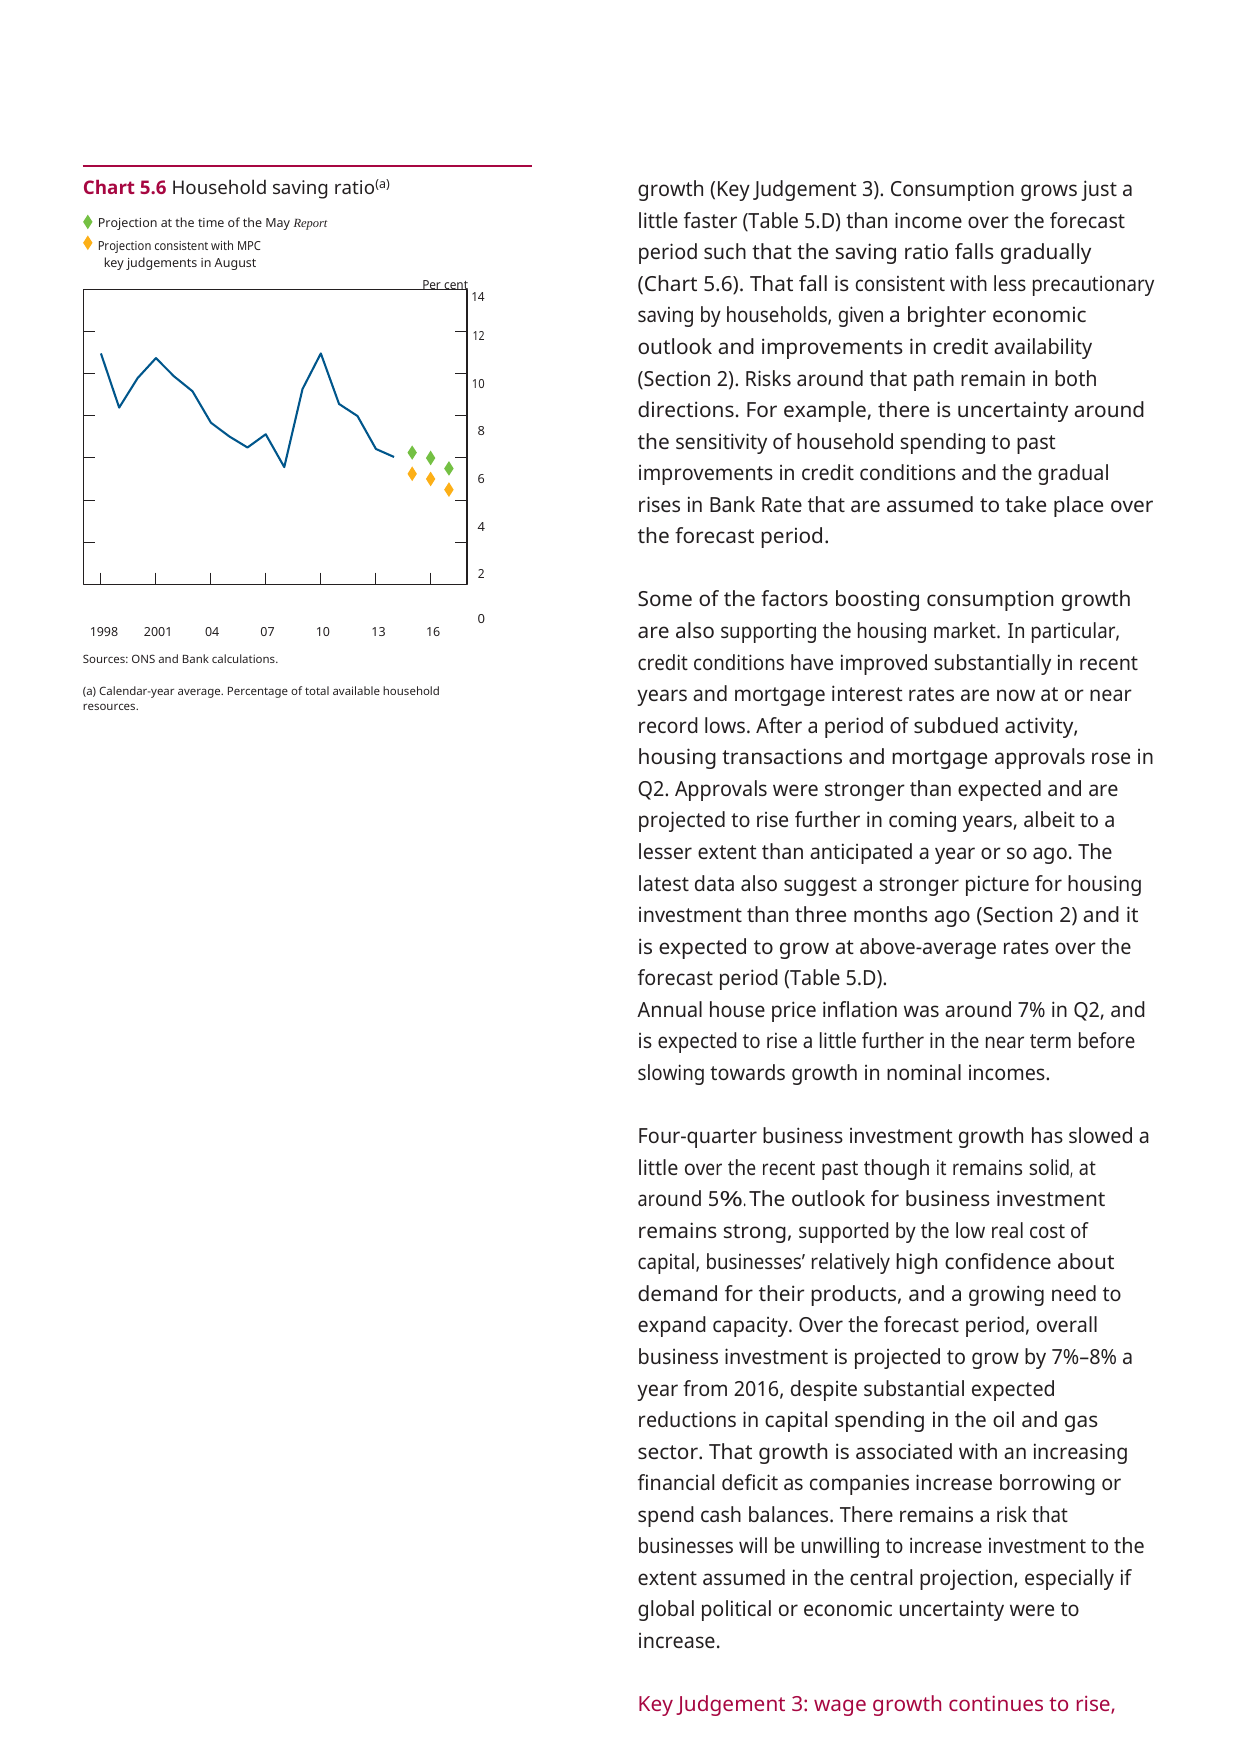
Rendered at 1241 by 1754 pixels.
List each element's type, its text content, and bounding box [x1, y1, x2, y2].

text Projection at the time of the May Report [98, 214, 488, 231]
text 8 [67, 422, 484, 439]
text Four-quarter business investment growth has slowed a little over the recent past though it remains solid, at around 5%. The outlook for business investment remains strong, supported by the low real cost of capital, businesses’ relatively high confidence about demand for their products, and a growing need to expand capacity. Over the forecast period, overall business investment is projected to grow by 7%–8% a year from 2016, despite substantial expected reductions in capital spending in the oil and gas sector. That growth is associated with an increasing financial deficit as companies increase borrowing or spend cash balances. There remains a risk that businesses will be unwilling to increase investment to the extent assumed in the central projection, especially if global political or economic uncertainty were to increase. [637, 1121, 1154, 1654]
text 12 [67, 327, 484, 344]
text Sources: ONS and Bank calculations. [83, 651, 488, 667]
text 4 [67, 518, 484, 535]
text Annual house price inflation was around 7% in Q2, and is expected to rise a little further in the near term before slowing towards growth in nominal incomes. [637, 995, 1155, 1086]
text Some of the factors boosting consumption growth are also supporting the housing market. In particular, credit conditions have improved substantially in recent years and mortgage interest rates are now at or near record lows. After a period of subdued activity, housing transactions and mortgage approvals rose in Q2. Approvals were stronger than expected and are projected to rise further in coming years, albeit to a lesser extent than anticipated a year or so ago. The latest data also suggest a stronger picture for housing investment than three months ago (Section 2) and it is expected to grow at above-average rates over the forecast period (Table 5.D). [637, 584, 1156, 992]
text 1998 2001 04 07 10 13 16 [89, 626, 488, 639]
text Projection consistent with MPC key judgements in August [98, 237, 272, 272]
text (a) Calendar-year average. Percentage of total available household resources. [83, 683, 488, 714]
text 2 [67, 565, 484, 582]
text 10 [67, 375, 484, 392]
text growth (Key Judgement 3). Consumption grows just a little faster (Table 5.D) than income over the forecast period such that the saving ratio falls gradually (Chart 5.6). That fall is consistent with less precautionary saving by households, given a brighter economic outlook and improvements in credit availability (Section 2). Risks around that path remain in both directions. For example, there is uncertainty around the sensitivity of household spending to past improvements in credit conditions and the gradual rises in Bank Rate that are assumed to take place over the forecast period. [637, 174, 1154, 550]
text 6 [67, 470, 484, 487]
text Per cent 14 [67, 272, 484, 294]
text Chart 5.6 Household saving ratio(a) [83, 174, 488, 199]
text Key Judgement 3: wage growth continues to rise, underpinned by an absorption of slack and strengthening in productivity growth [637, 1689, 1131, 1718]
